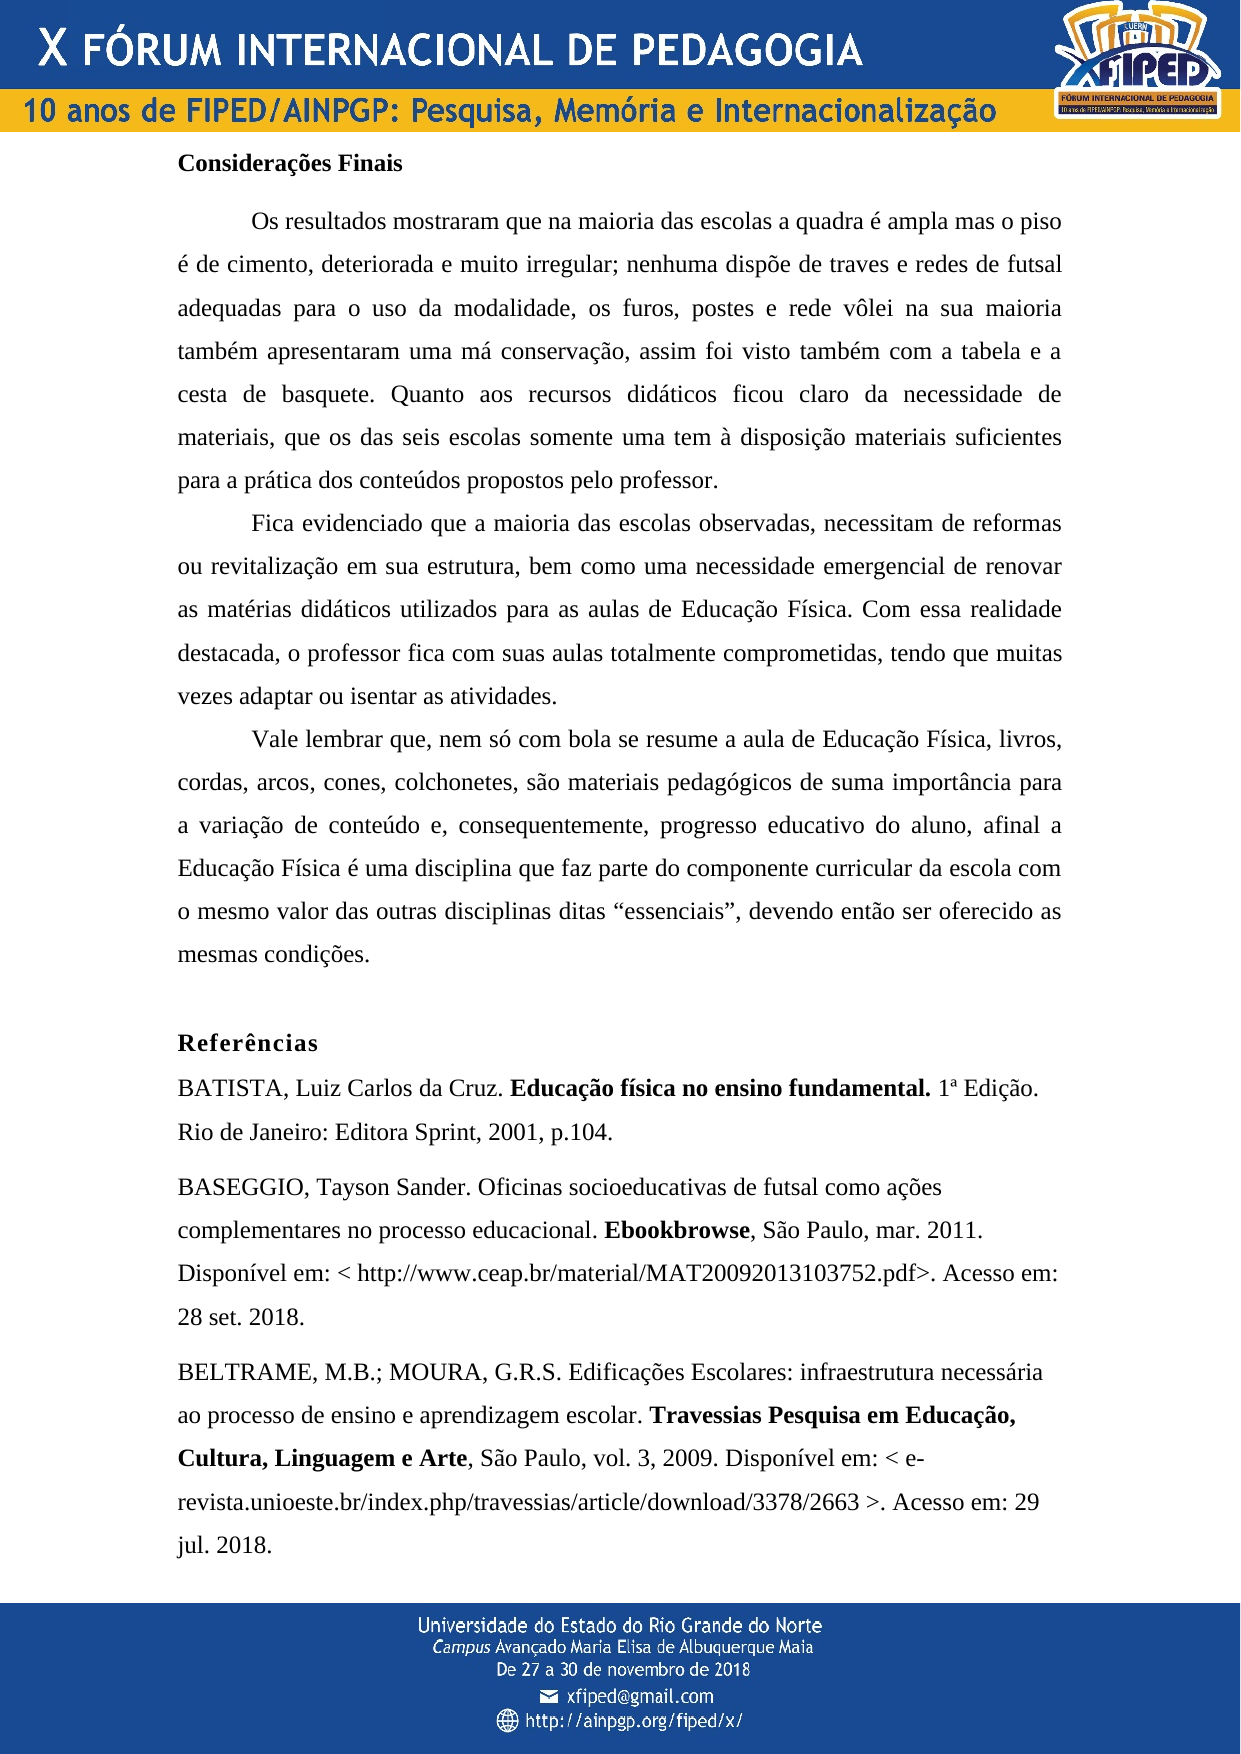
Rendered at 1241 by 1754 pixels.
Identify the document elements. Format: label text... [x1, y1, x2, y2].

picture [0, 0, 1241, 132]
text Vale lembrar que, nem só com bola se resume a aula de Educação Física, livros, cordas, arcos, cones, colchonetes, são materiais pedagógicos de suma importância para a variação de conteúdo e, consequentemente, progresso educativo do aluno, afinal a Educação Física é uma disciplina que faz parte do componente curricular da escola com o mesmo valor das outras disciplinas ditas “essenciais”, devendo então ser oferecido as mesmas condições. [177, 724, 1063, 968]
text BASEGGIO, Tayson Sander. Oficinas socioeducativas de futsal como ações complementares no processo educacional. Ebookbrowse, São Paulo, mar. 2011. Disponível em: < http://www.ceap.br/material/MAT20092013103752.pdf>. Acesso em: 28 set. 2018. [177, 1172, 1063, 1330]
picture [0, 1603, 1241, 1754]
text BELTRAME, M.B.; MOURA, G.R.S. Edificações Escolares: infraestrutura necessária ao processo de ensino e aprendizagem escolar. Travessias Pesquisa em Educação, Cultura, Linguagem e Arte, São Paulo, vol. 3, 2009. Disponível em: < e-revista.unioeste.br/index.php/travessias/article/download/3378/2663 >. Acesso em: 29 jul. 2018. [177, 1357, 1063, 1558]
text Fica evidenciado que a maioria das escolas observadas, necessitam de reformas ou revitalização em sua estrutura, bem como uma necessidade emergencial de renovar as matérias didáticos utilizados para as aulas de Educação Física. Com essa realidade destacada, o professor fica com suas aulas totalmente comprometidas, tendo que muitas vezes adaptar ou isentar as atividades. [177, 508, 1063, 709]
text Os resultados mostraram que na maioria das escolas a quadra é ampla mas o piso é de cimento, deteriorada e muito irregular; nenhuma dispõe de traves e redes de futsal adequadas para o uso da modalidade, os furos, postes e rede vôlei na sua maioria também apresentaram uma má conservação, assim foi visto também com a tabela e a cesta de basquete. Quanto aos recursos didáticos ficou claro da necessidade de materiais, que os das seis escolas somente uma tem à disposição materiais suficientes para a prática dos conteúdos propostos pelo professor. [177, 206, 1063, 494]
text Considerações Finais [177, 148, 1063, 176]
subtitle Referências [177, 1028, 1063, 1057]
text BATISTA, Luiz Carlos da Cruz. Educação física no ensino fundamental. 1ª Edição. Rio de Janeiro: Editora Sprint, 2001, p.104. [177, 1073, 1063, 1145]
